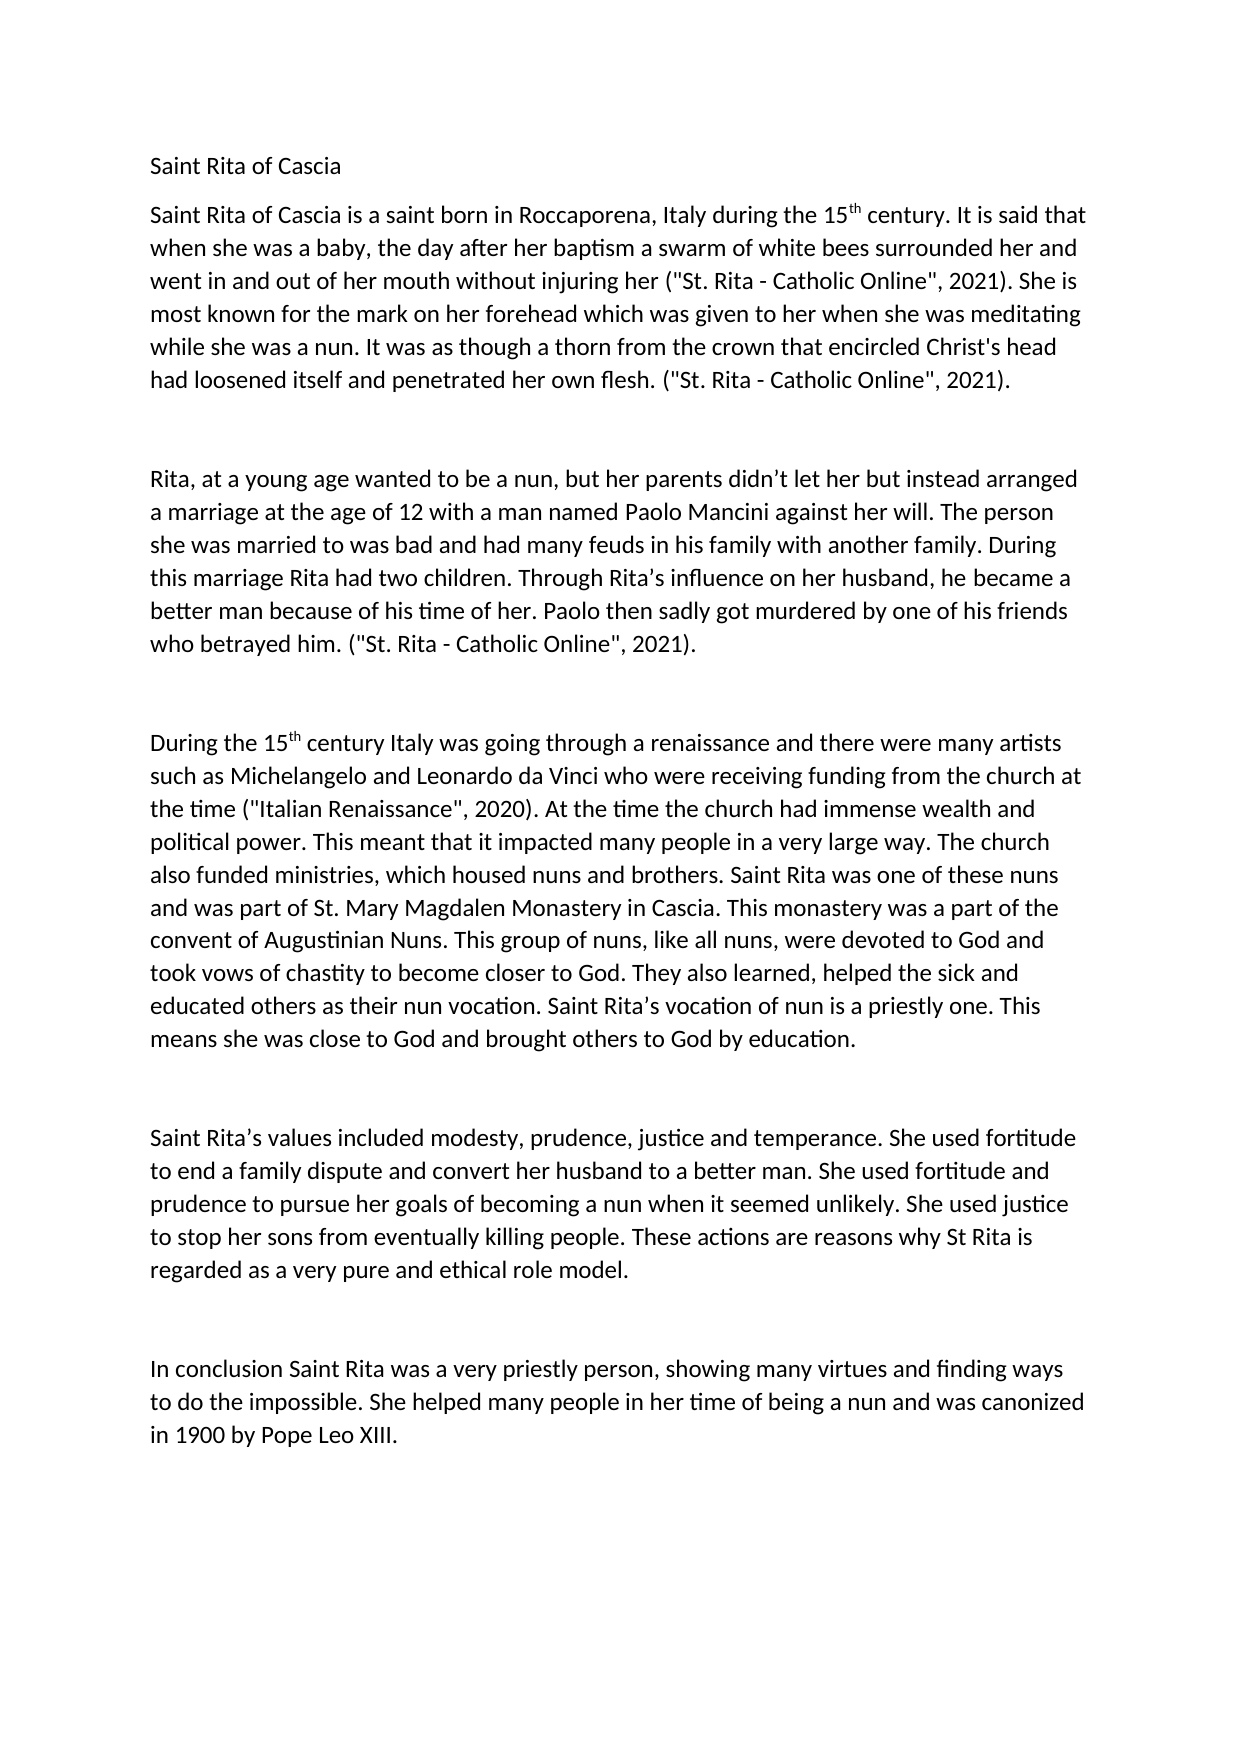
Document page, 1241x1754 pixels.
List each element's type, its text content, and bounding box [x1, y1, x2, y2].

text Saint Rita’s values included modesty, prudence, justice and temperance. She used fortitude to end a family dispute and convert her husband to a better man. She used fortitude and prudence to pursue her goals of becoming a nun when it seemed unlikely. She used justice to stop her sons from eventually killing people. These actions are reasons why St Rita is regarded as a very pure and ethical role model. [150, 1122, 1090, 1285]
text Saint Rita of Cascia [150, 150, 1090, 181]
text Rita, at a young age wanted to be a nun, but her parents didn’t let her but instead arranged a marriage at the age of 12 with a man named Paolo Mancini against her will. The person she was married to was bad and had many feuds in his family with another family. During this marriage Rita had two children. Through Rita’s influence on her husband, he became a better man because of his time of her. Paolo then sadly got murdered by one of his friends who betrayed him. ("St. Rita - Catholic Online", 2021). [150, 463, 1090, 658]
text In conclusion Saint Rita was a very priestly person, showing many virtues and finding ways to do the impossible. She helped many people in her time of being a nun and was canonized in 1900 by Pope Leo XIII. [150, 1353, 1090, 1450]
text Saint Rita of Cascia is a saint born in Roccaporena, Italy during the 15th century. It is said that when she was a baby, the day after her baptism a swarm of white bees surrounded her and went in and out of her mouth without injuring her ("St. Rita - Catholic Online", 2021). She is most known for the mark on her forehead which was given to her when she was meditating while she was a nun. It was as though a thorn from the crown that encircled Christ's head had loosened itself and penetrated her own flesh. ("St. Rita - Catholic Online", 2021). [150, 199, 1090, 395]
text During the 15th century Italy was going through a renaissance and there were many artists such as Michelangelo and Leonardo da Vinci who were receiving funding from the church at the time ("Italian Renaissance", 2020). At the time the church had immense wealth and political power. This meant that it impacted many people in a very large way. The church also funded ministries, which housed nuns and brothers. Saint Rita was one of these nuns and was part of St. Mary Magdalen Monastery in Cascia. This monastery was a part of the convent of Augustinian Nuns. This group of nuns, like all nuns, were devoted to God and took vows of chastity to become closer to God. They also learned, helped the sick and educated others as their nun vocation. Saint Rita’s vocation of nun is a priestly one. This means she was close to God and brought others to God by education. [150, 727, 1090, 1054]
